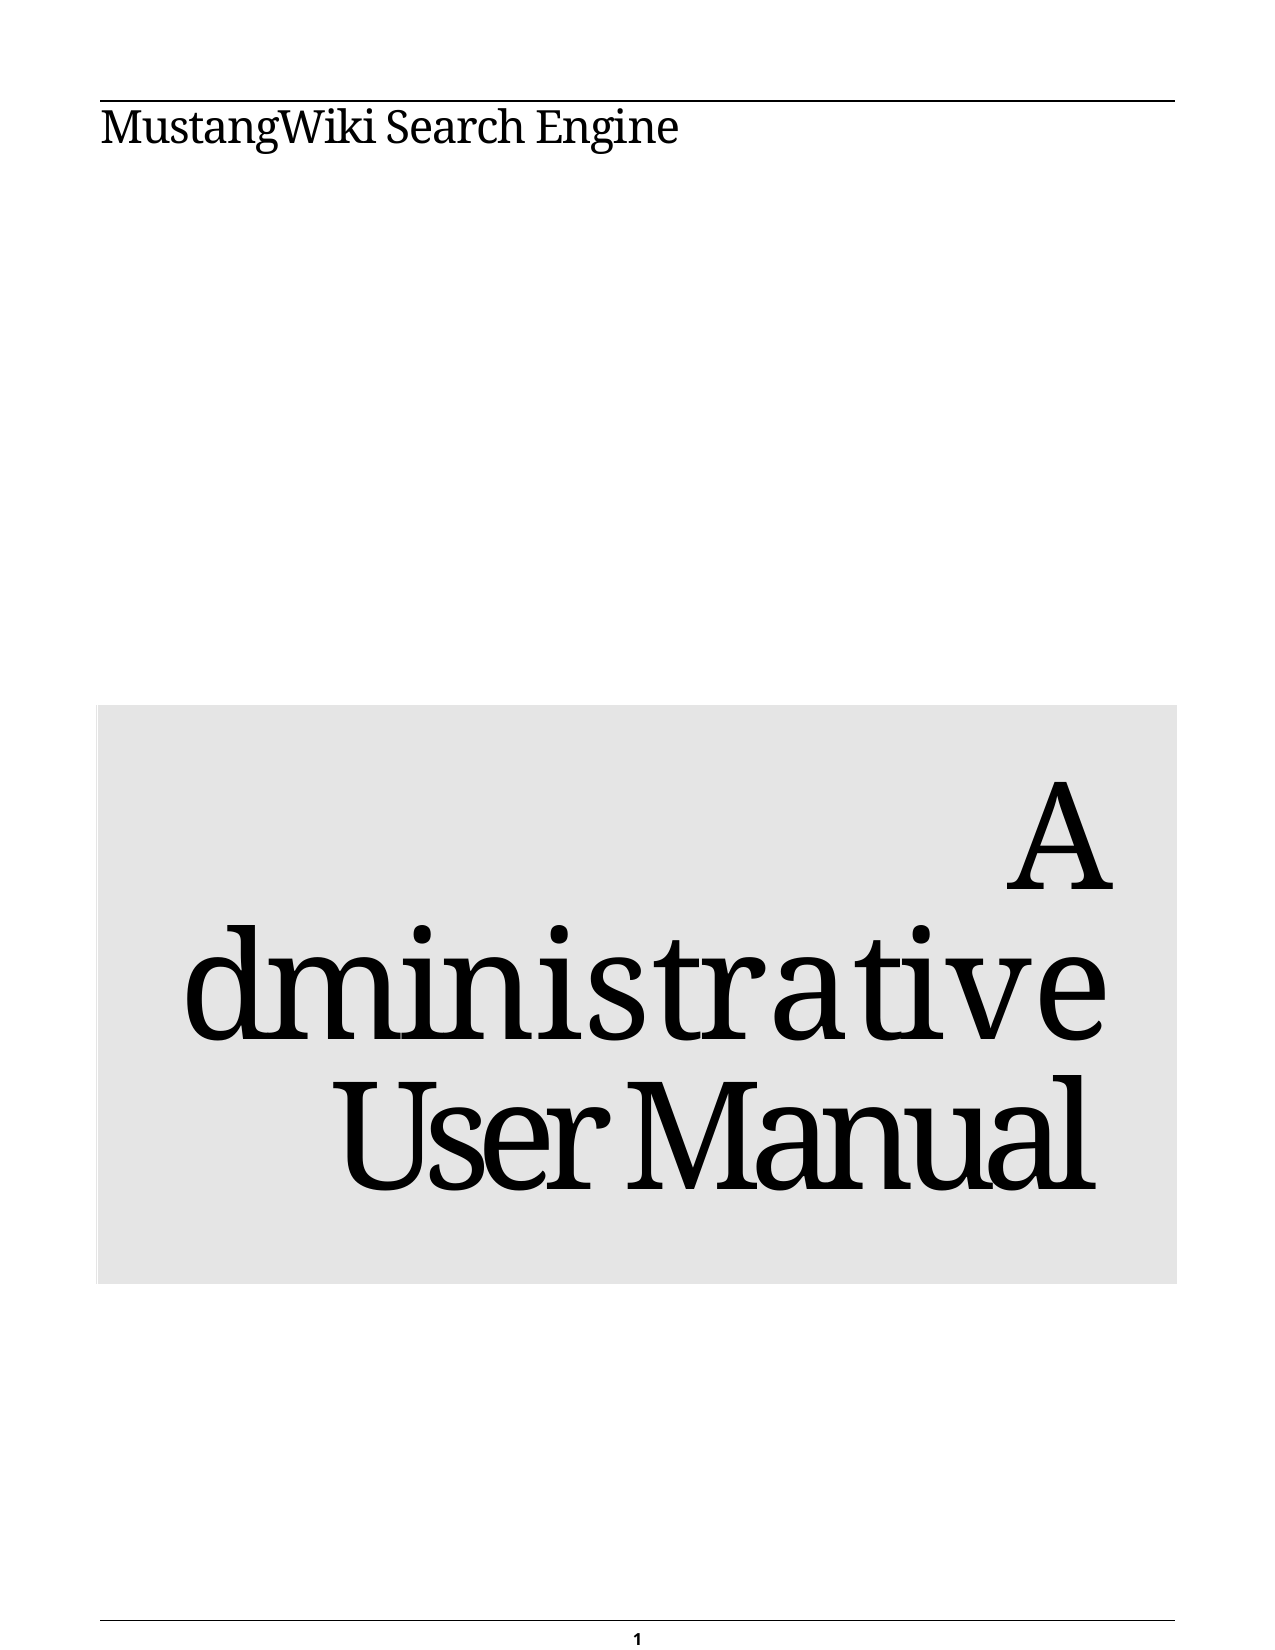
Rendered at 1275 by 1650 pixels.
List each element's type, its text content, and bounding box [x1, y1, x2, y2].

title Administrative User Manual [98, 705, 1177, 1284]
subtitle MustangWiki Search Engine [100, 102, 1175, 154]
